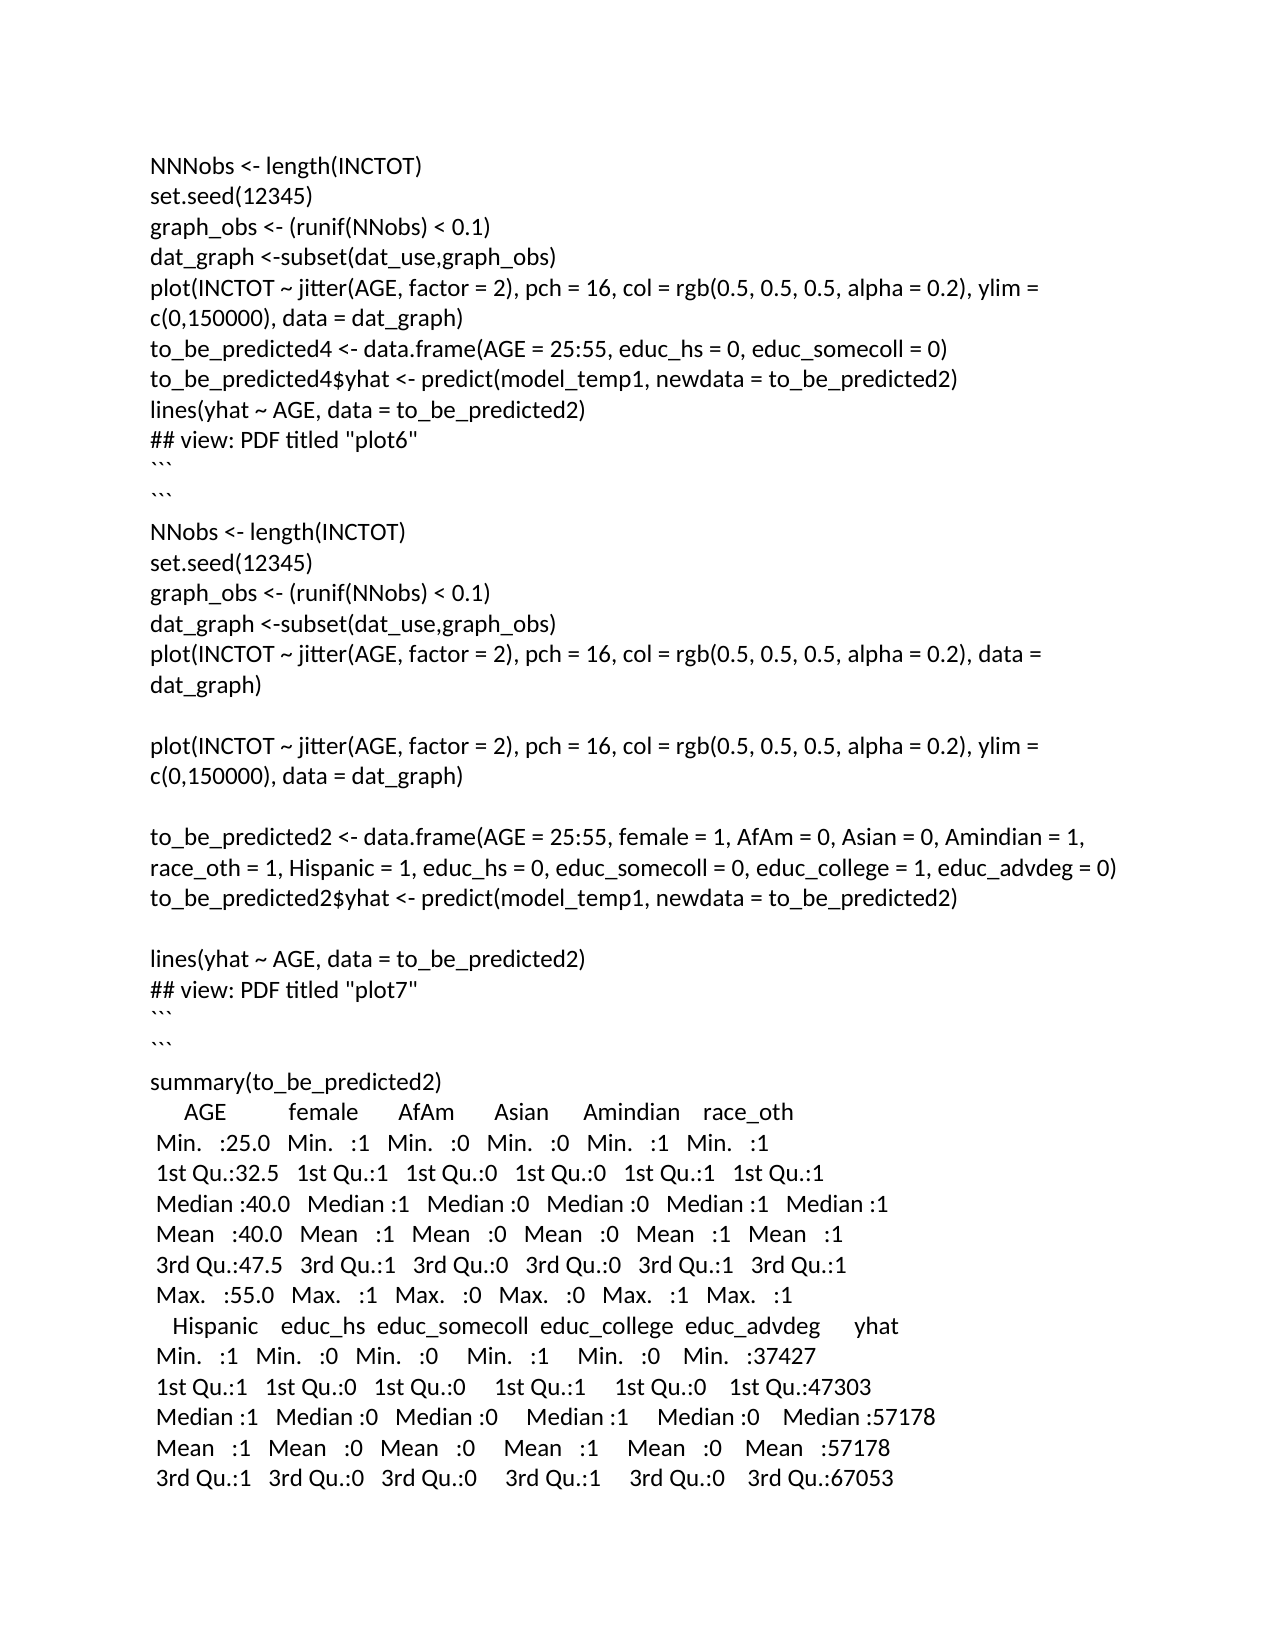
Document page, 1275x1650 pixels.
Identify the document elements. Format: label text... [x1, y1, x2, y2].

text lines(yhat ~ AGE, data = to_be_predicted2) [150, 394, 1125, 425]
text dat_graph <-subset(dat_use,graph_obs) [150, 608, 1125, 638]
text to_be_predicted4$yhat <- predict(model_temp1, newdata = to_be_predicted2) [150, 364, 1125, 394]
text to_be_predicted4 <- data.frame(AGE = 25:55, educ_hs = 0, educ_somecoll = 0) [150, 333, 1125, 364]
text ``` [150, 1004, 1125, 1035]
text 3rd Qu.:1 3rd Qu.:0 3rd Qu.:0 3rd Qu.:1 3rd Qu.:0 3rd Qu.:67053 [150, 1462, 1125, 1493]
text dat_graph <-subset(dat_use,graph_obs) [150, 242, 1125, 272]
text Min. :25.0 Min. :1 Min. :0 Min. :0 Min. :1 Min. :1 [150, 1127, 1125, 1157]
text plot(INCTOT ~ jitter(AGE, factor = 2), pch = 16, col = rgb(0.5, 0.5, 0.5, alpha = 0.2), data = dat_graph) [150, 638, 1125, 699]
text ## view: PDF titled "plot7" [150, 974, 1125, 1004]
text graph_obs <- (runif(NNobs) < 0.1) [150, 577, 1125, 608]
text NNobs <- length(INCTOT) [150, 516, 1125, 547]
text Median :40.0 Median :1 Median :0 Median :0 Median :1 Median :1 [150, 1188, 1125, 1218]
text ``` [150, 455, 1125, 486]
text Mean :1 Mean :0 Mean :0 Mean :1 Mean :0 Mean :57178 [150, 1432, 1125, 1462]
text set.seed(12345) [150, 181, 1125, 211]
text Max. :55.0 Max. :1 Max. :0 Max. :0 Max. :1 Max. :1 [150, 1279, 1125, 1310]
text ## view: PDF titled "plot6" [150, 425, 1125, 455]
text ``` [150, 486, 1125, 516]
text to_be_predicted2 <- data.frame(AGE = 25:55, female = 1, AfAm = 0, Asian = 0, Amindian = 1, race_oth = 1, Hispanic = 1, educ_hs = 0, educ_somecoll = 0, educ_college = 1, educ_advdeg = 0) [150, 821, 1125, 882]
text 3rd Qu.:47.5 3rd Qu.:1 3rd Qu.:0 3rd Qu.:0 3rd Qu.:1 3rd Qu.:1 [150, 1249, 1125, 1279]
text summary(to_be_predicted2) [150, 1066, 1125, 1096]
text AGE female AfAm Asian Amindian race_oth [150, 1096, 1125, 1127]
text ``` [150, 1035, 1125, 1066]
text lines(yhat ~ AGE, data = to_be_predicted2) [150, 943, 1125, 974]
text Median :1 Median :0 Median :0 Median :1 Median :0 Median :57178 [150, 1401, 1125, 1432]
text plot(INCTOT ~ jitter(AGE, factor = 2), pch = 16, col = rgb(0.5, 0.5, 0.5, alpha = 0.2), ylim = c(0,150000), data = dat_graph) [150, 272, 1125, 333]
text Min. :1 Min. :0 Min. :0 Min. :1 Min. :0 Min. :37427 [150, 1340, 1125, 1371]
text 1st Qu.:32.5 1st Qu.:1 1st Qu.:0 1st Qu.:0 1st Qu.:1 1st Qu.:1 [150, 1157, 1125, 1188]
text to_be_predicted2$yhat <- predict(model_temp1, newdata = to_be_predicted2) [150, 882, 1125, 913]
text Hispanic educ_hs educ_somecoll educ_college educ_advdeg yhat [150, 1310, 1125, 1340]
text Mean :40.0 Mean :1 Mean :0 Mean :0 Mean :1 Mean :1 [150, 1218, 1125, 1249]
text NNNobs <- length(INCTOT) [150, 150, 1125, 181]
text graph_obs <- (runif(NNobs) < 0.1) [150, 211, 1125, 242]
text set.seed(12345) [150, 547, 1125, 577]
text 1st Qu.:1 1st Qu.:0 1st Qu.:0 1st Qu.:1 1st Qu.:0 1st Qu.:47303 [150, 1371, 1125, 1401]
text plot(INCTOT ~ jitter(AGE, factor = 2), pch = 16, col = rgb(0.5, 0.5, 0.5, alpha = 0.2), ylim = c(0,150000), data = dat_graph) [150, 730, 1125, 791]
